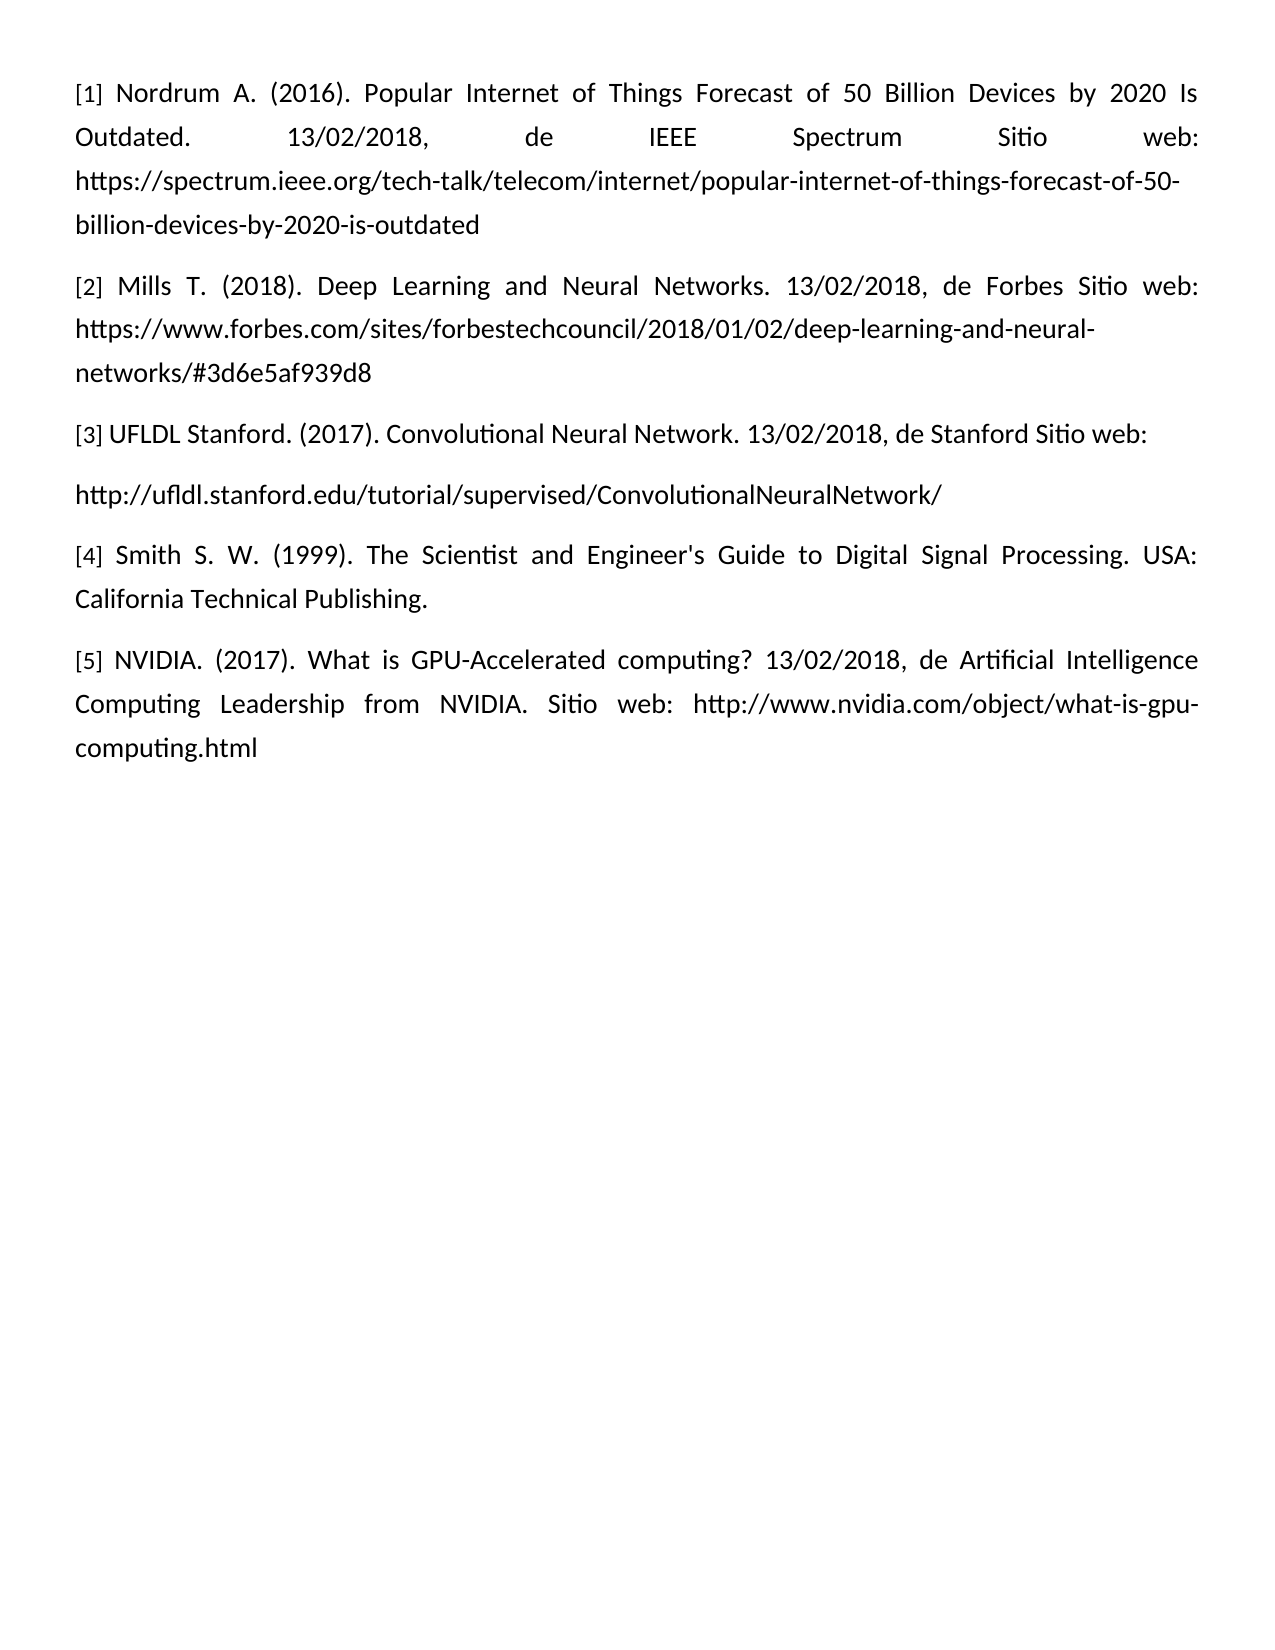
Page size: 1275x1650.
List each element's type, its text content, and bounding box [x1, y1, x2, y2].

text [3] UFLDL Stanford. (2017). Convolutional Neural Network. 13/02/2018, de Stanford Sitio web: [75, 416, 1200, 450]
text [4] Smith S. W. (1999). The Scientist and Engineer's Guide to Digital Signal Processing. USA: California Technical Publishing. [75, 537, 1200, 616]
text [1] Nordrum A. (2016). Popular Internet of Things Forecast of 50 Billion Devices by 2020 Is Outdated. 13/02/2018, de IEEE Spectrum Sitio web: https://spectrum.ieee.org/tech-talk/telecom/internet/popular-internet-of-things-forecast-of-50-billion-devices-by-2020-is-outdated [75, 75, 1200, 241]
text [5] NVIDIA. (2017). What is GPU-Accelerated computing? 13/02/2018, de Artificial Intelligence Computing Leadership from NVIDIA. Sitio web: http://www.nvidia.com/object/what-is-gpu-computing.html [75, 642, 1200, 764]
text http://ufldl.stanford.edu/tutorial/supervised/ConvolutionalNeuralNetwork/ [75, 477, 1200, 511]
text [2] Mills T. (2018). Deep Learning and Neural Networks. 13/02/2018, de Forbes Sitio web: https://www.forbes.com/sites/forbestechcouncil/2018/01/02/deep-learning-and-neural-networks/#3d6e5af939d8 [75, 267, 1200, 390]
